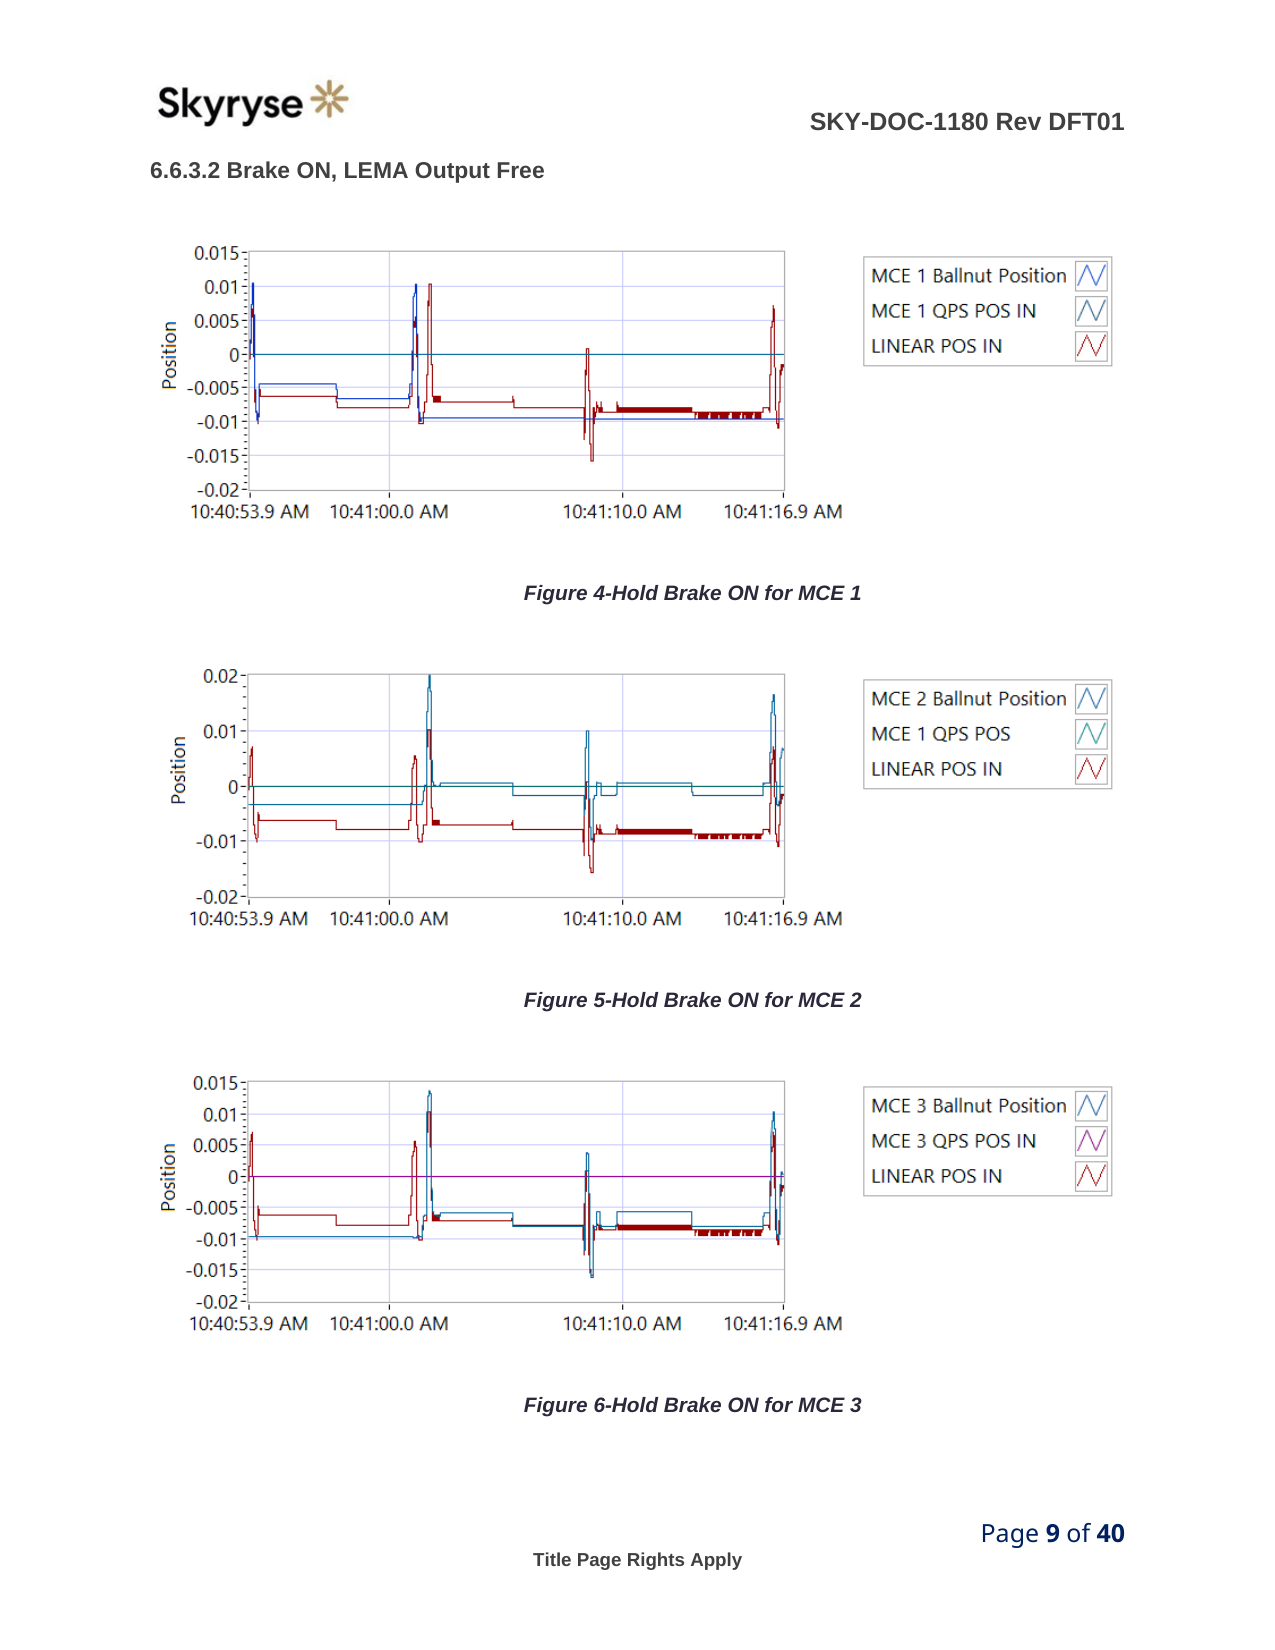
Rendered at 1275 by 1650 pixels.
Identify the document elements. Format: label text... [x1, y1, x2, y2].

picture [150, 236, 1125, 558]
picture [150, 75, 357, 130]
picture [150, 1066, 1125, 1370]
text 6.6.3.2 Brake ON, LEMA Output Free [150, 157, 1125, 183]
picture [150, 659, 1125, 965]
